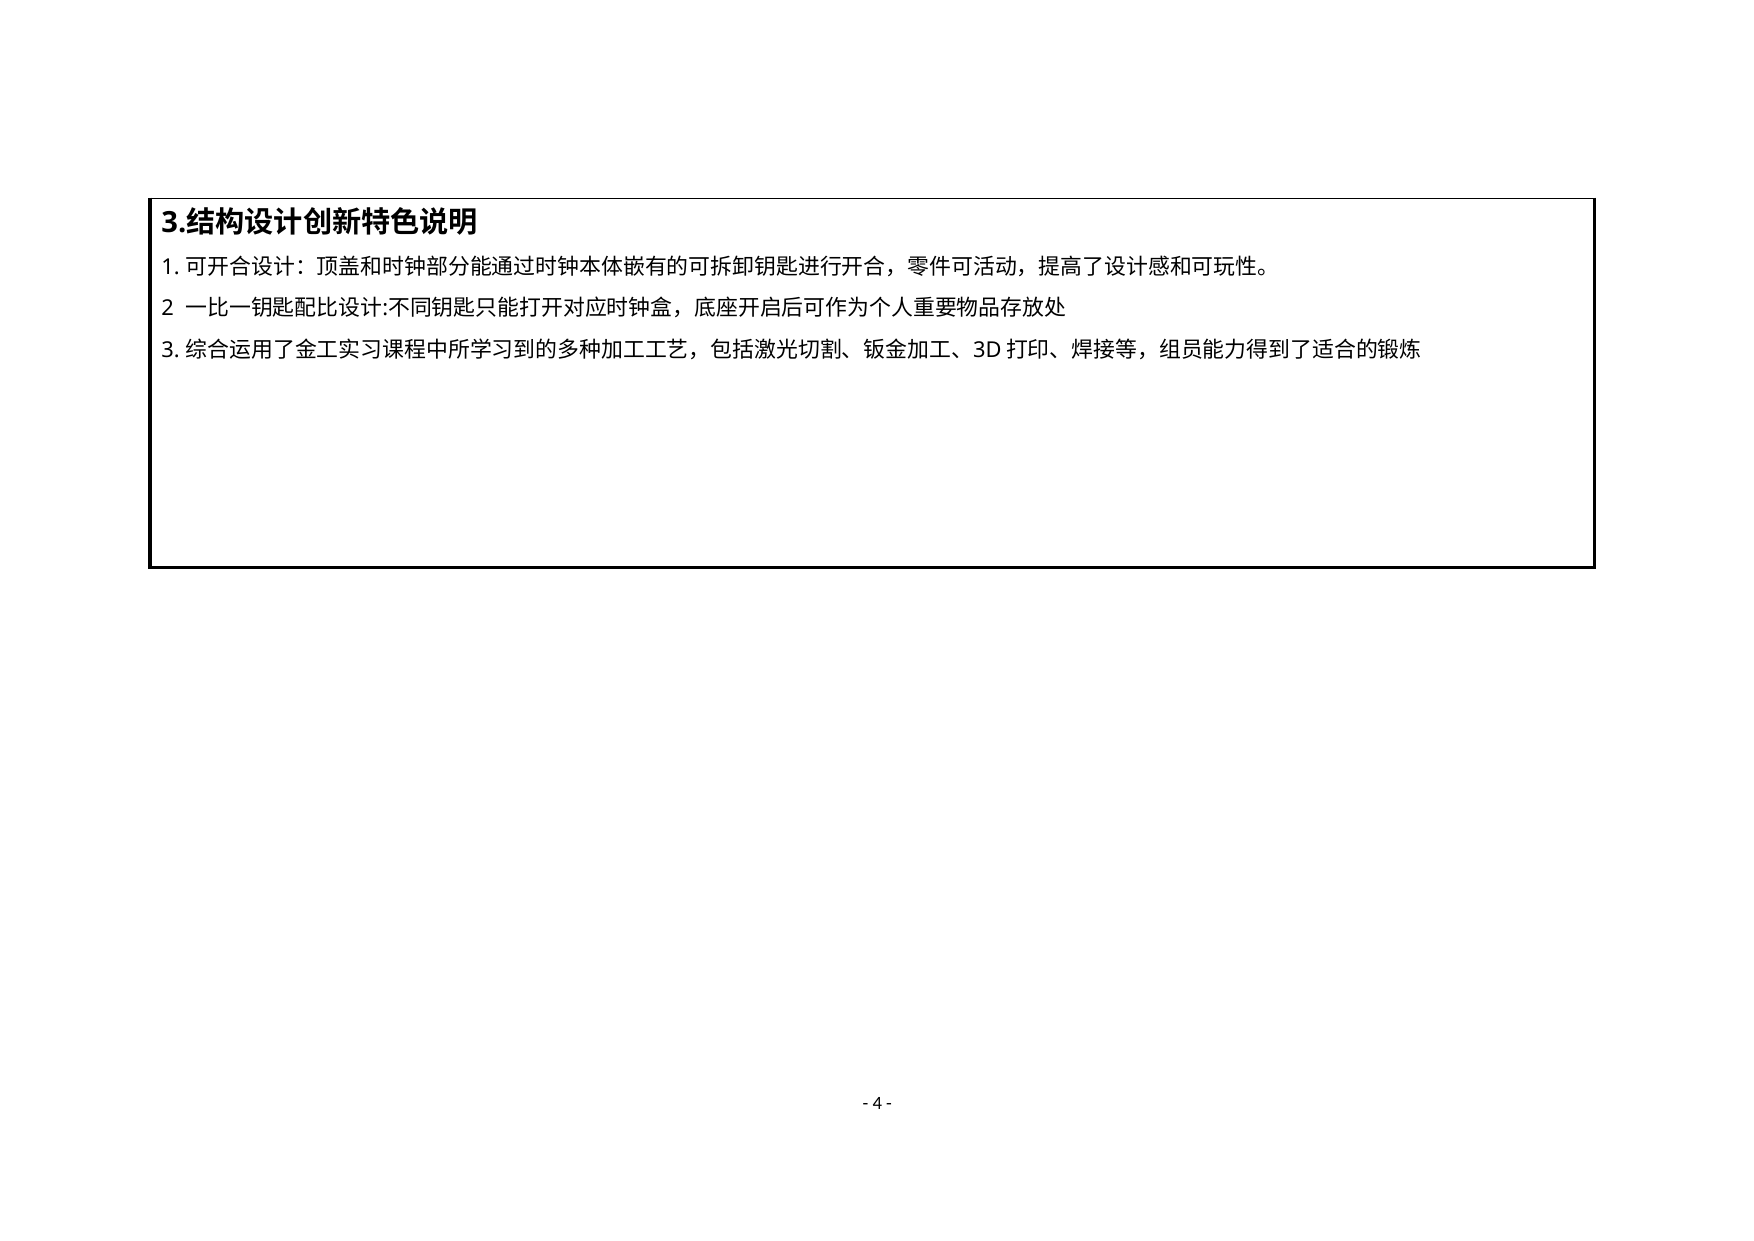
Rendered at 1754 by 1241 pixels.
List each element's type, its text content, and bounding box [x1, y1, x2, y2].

table_cell 3.结构设计创新特色说明 1. 可开合设计：顶盖和时钟部分能通过时钟本体嵌有的可拆卸钥匙进行开合，零件可活动，提高了设计感和可玩性。 2 一比一钥匙配比设计:不同钥匙只能打开对应时钟盒，底座开启后可作为个人重要物品存放处 3. 综合运用了金工实习课程中所学习到的多种加工工艺，包括激光切割、钣金加工、3D打印、焊接等，组员能力得到了适合的锻炼 [152, 199, 1593, 566]
